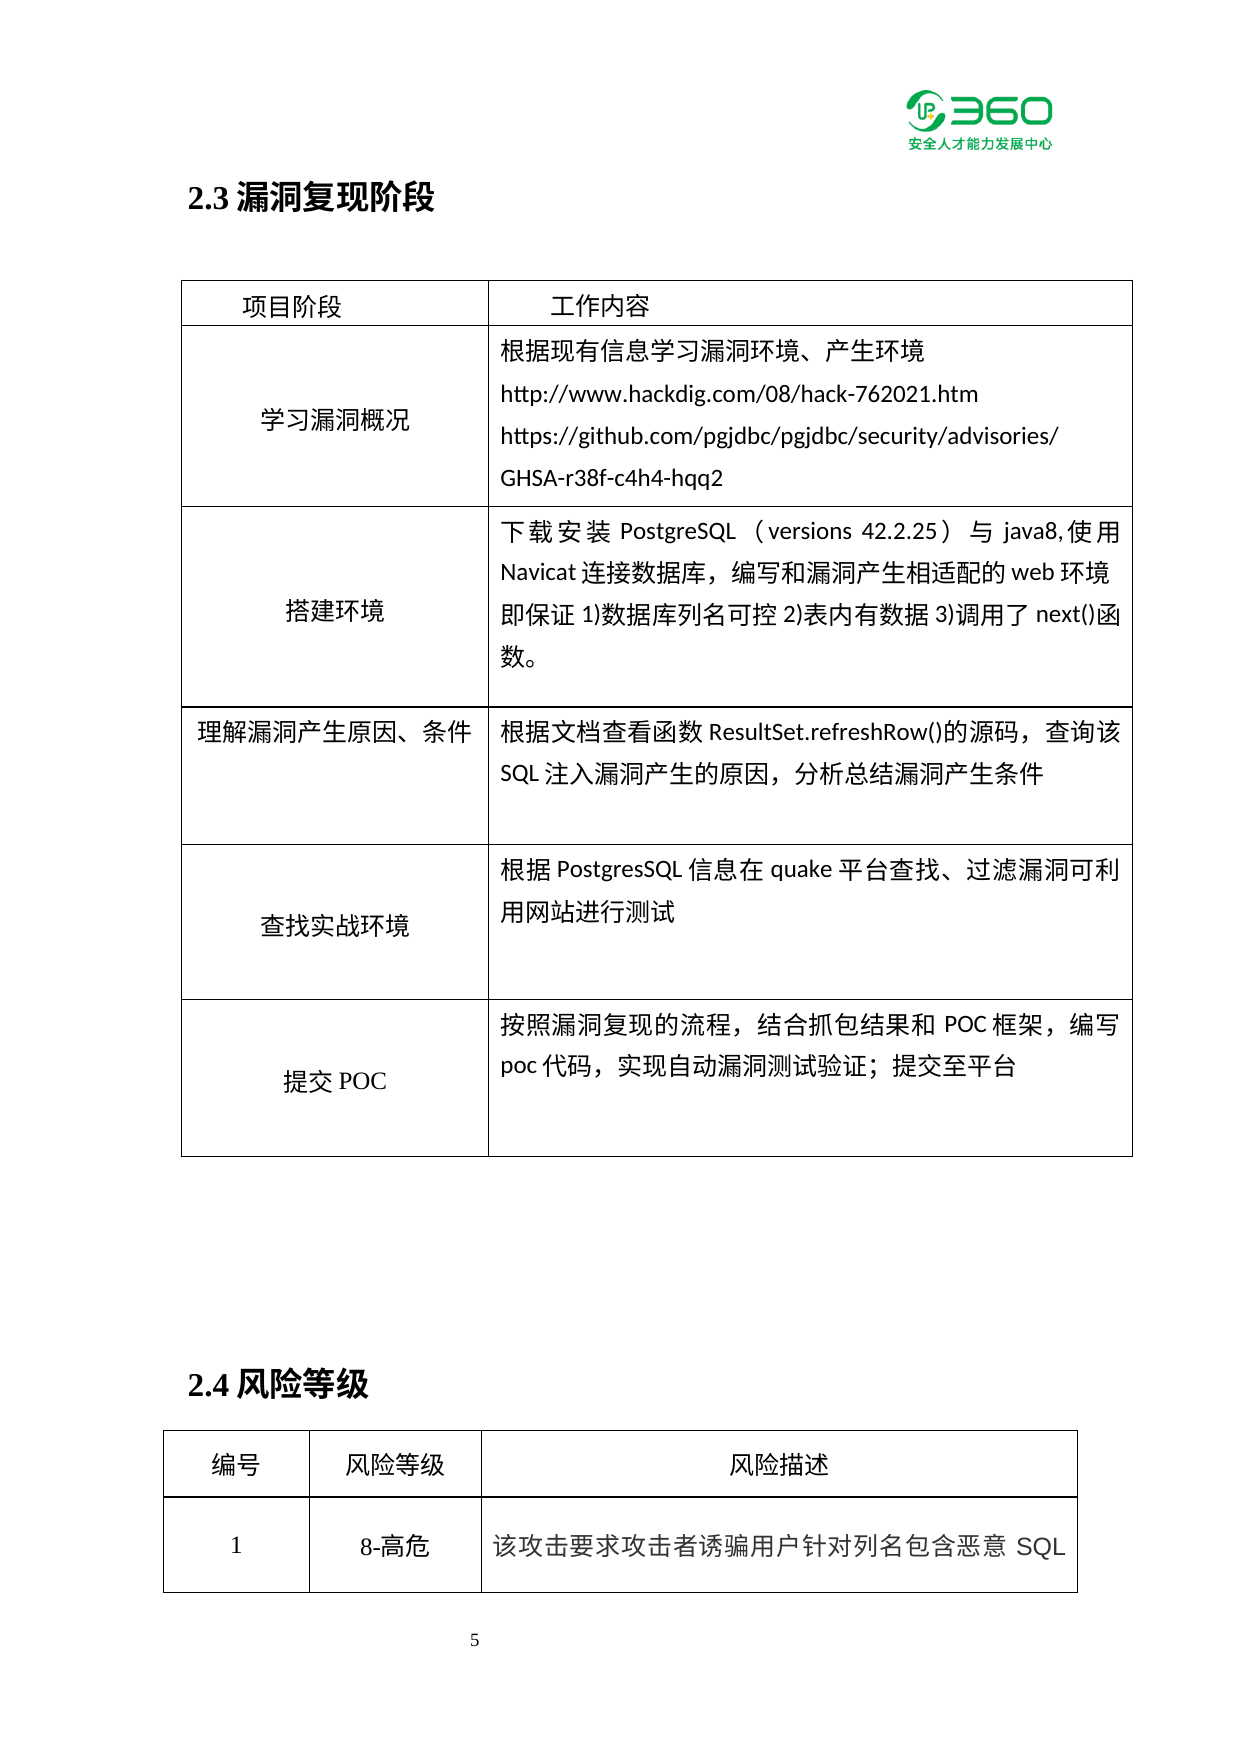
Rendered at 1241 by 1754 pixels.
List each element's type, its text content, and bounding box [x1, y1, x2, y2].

table_cell 学习漏洞概况 [182, 326, 488, 506]
picture [905, 90, 1053, 150]
table_cell 查找实战环境 [182, 845, 488, 999]
table_cell 按照漏洞复现的流程，结合抓包结果和POC框架，编写poc代码，实现自动漏洞测试验证；提交至平台 [489, 1000, 1132, 1156]
table_cell 提交POC [182, 1000, 488, 1156]
table_cell 下载安装PostgreSQL（versions 42.2.25）与java8,使用Navicat连接数据库，编写和漏洞产生相适配的web环境 即保证1)数据库列名可控2)表内有数据3)调用了next()函数。 [489, 507, 1132, 706]
subtitle 2.3漏洞复现阶段 [187, 163, 1053, 228]
table_cell 该攻击要求攻击者诱骗用户针对列名包含恶意 SQL 的表名执行 SQL，然后调用 ResultSet 上的“refreshRow()”方法。应用程序的 JDBC 用户和数据库所有者不必相同。以特权用户身份执行并查询潜在恶意的低特权用户所拥有的数据库将很容易受到攻击。 [482, 1498, 1077, 1592]
table_header 风险等级 [310, 1431, 481, 1496]
table_header 项目阶段 [182, 281, 488, 324]
table_cell 根据PostgresSQL信息在quake平台查找、过滤漏洞可利用网站进行测试 [489, 845, 1132, 999]
table_header 风险描述 [482, 1431, 1077, 1496]
table_cell 8-高危 [310, 1498, 481, 1592]
table_header 工作内容 [489, 281, 1132, 324]
table_cell 搭建环境 [182, 507, 488, 706]
table_cell 根据文档查看函数ResultSet.refreshRow()的源码，查询该SQL注入漏洞产生的原因，分析总结漏洞产生条件 [489, 708, 1132, 844]
subtitle 2.4风险等级 [187, 1349, 1053, 1414]
table_cell 根据现有信息学习漏洞环境、产生环境 http://www.hackdig.com/08/hack-762021.htm https://github.com/pgjdbc/pgjdbc/security/advisories/GHSA-r38f-c4h4-hqq2 [489, 326, 1132, 506]
table_cell 1 [164, 1498, 309, 1592]
table_header 编号 [164, 1431, 309, 1496]
table_cell 理解漏洞产生原因、条件 [182, 708, 488, 844]
